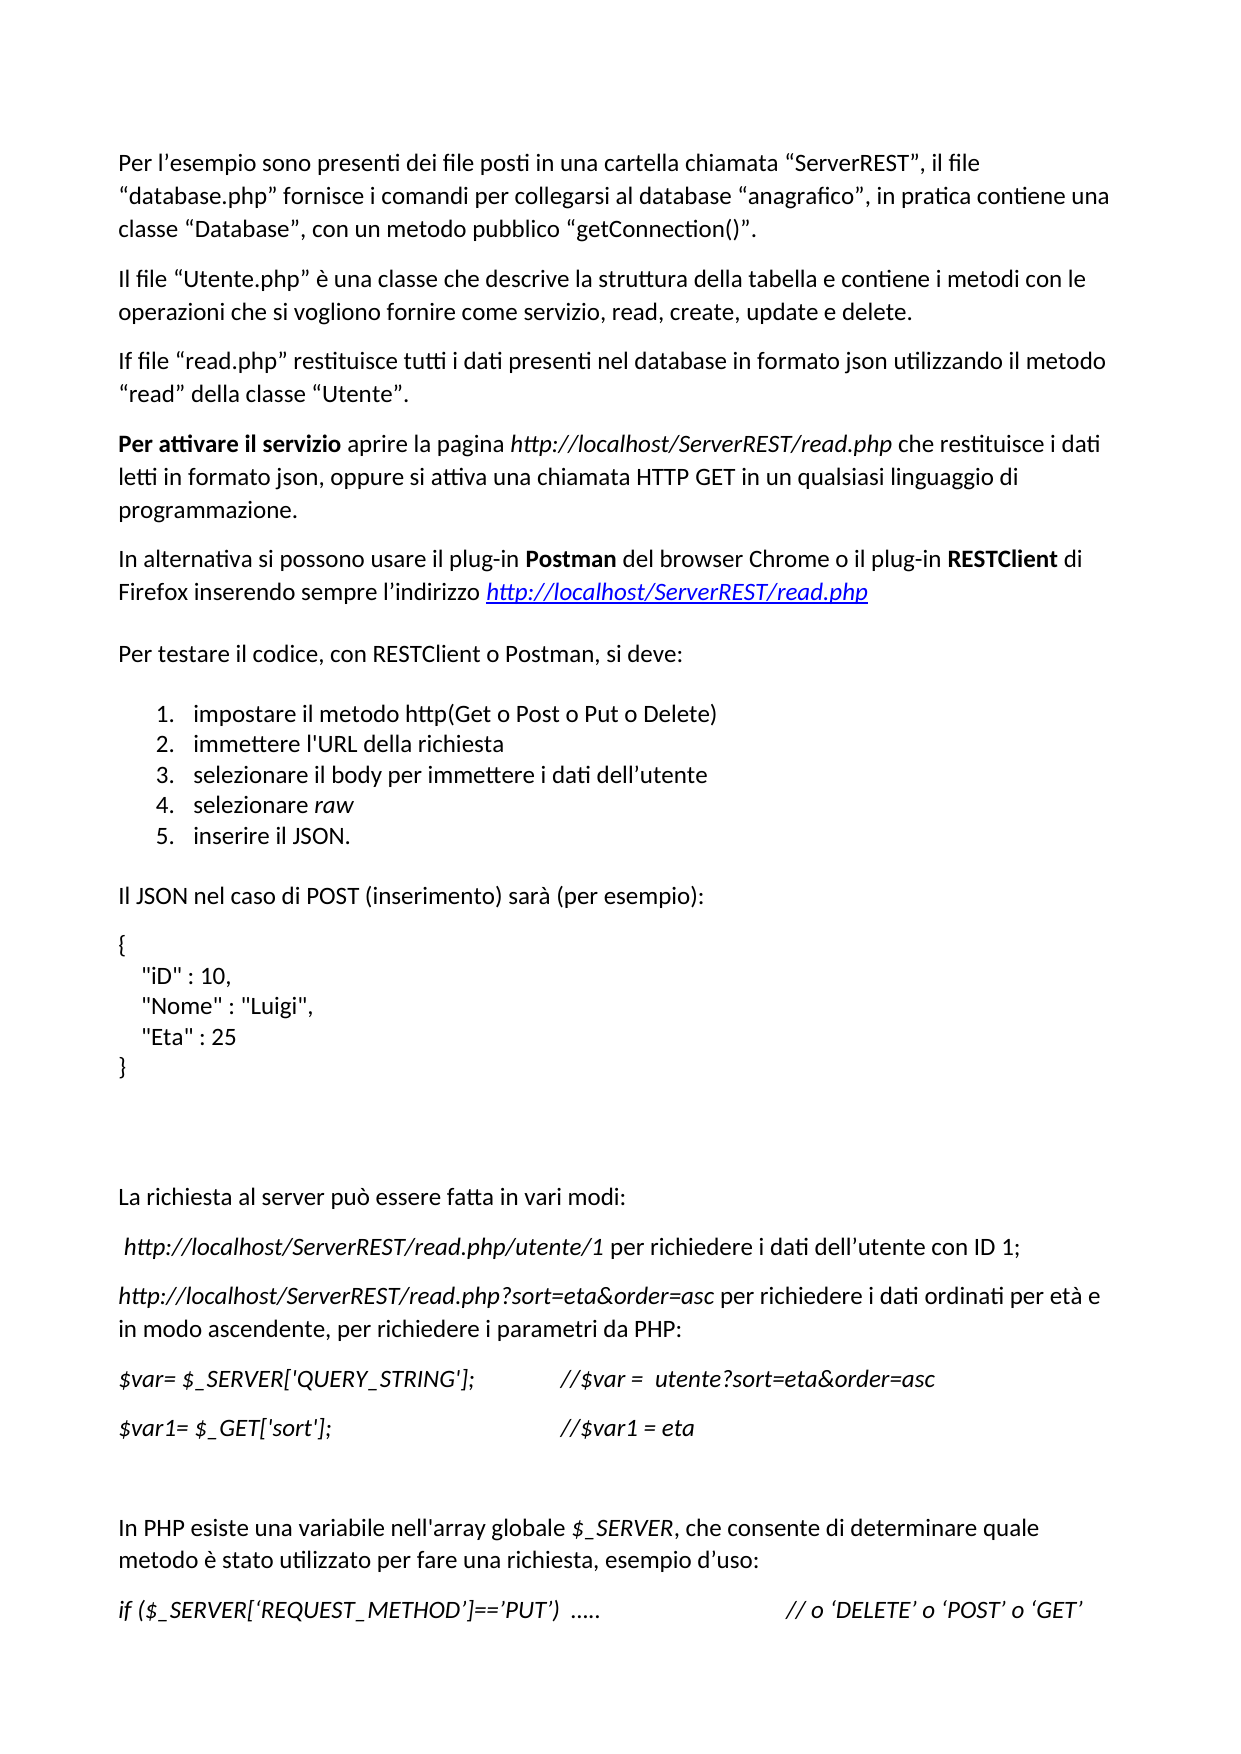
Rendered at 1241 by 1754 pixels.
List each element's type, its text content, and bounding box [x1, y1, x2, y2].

list impostare il metodo http(Get o Post o Put o Delete) [156, 698, 1122, 729]
text Il JSON nel caso di POST (inserimento) sarà (per esempio): [118, 880, 1122, 910]
text $var1= $_GET['sort']; //$var1 = eta [118, 1412, 1122, 1443]
text "Eta" : 25 [118, 1021, 1122, 1052]
list selezionare raw [156, 790, 1122, 820]
text Il file “Utente.php” è una classe che descrive la struttura della tabella e contiene i metodi con le operazioni che si vogliono fornire come servizio, read, create, update e delete. [118, 263, 1122, 326]
text Per attivare il servizio aprire la pagina http://localhost/ServerREST/read.php che restituisce i dati letti in formato json, oppure si attiva una chiamata HTTP GET in un qualsiasi linguaggio di programmazione. [118, 428, 1122, 524]
text "Nome" : "Luigi", [118, 991, 1122, 1021]
text In PHP esiste una variabile nell'array globale $_SERVER, che consente di determinare quale metodo è stato utilizzato per fare una richiesta, esempio d’uso: [118, 1512, 1122, 1575]
list selezionare il body per immettere i dati dell’utente [156, 759, 1122, 790]
list inserire il JSON. [156, 820, 1122, 851]
text Per testare il codice, con RESTClient o Postman, si deve: [118, 638, 1122, 669]
text If file “read.php” restituisce tutti i dati presenti nel database in formato json utilizzando il metodo “read” della classe “Utente”. [118, 346, 1122, 409]
text http://localhost/ServerREST/read.php/utente/1 per richiedere i dati dell’utente con ID 1; [118, 1231, 1122, 1261]
text } [118, 1052, 1122, 1082]
text In alternativa si possono usare il plug-in Postman del browser Chrome o il plug-in RESTClient di Firefox inserendo sempre l’indirizzo http://localhost/ServerREST/read.php [118, 543, 1122, 607]
list immettere l'URL della richiesta [156, 729, 1122, 759]
text Per l’esempio sono presenti dei file posti in una cartella chiamata “ServerREST”, il file “database.php” fornisce i comandi per collegarsi al database “anagrafico”, in pratica contiene una classe “Database”, con un metodo pubblico “getConnection()”. [118, 148, 1122, 244]
text http://localhost/ServerREST/read.php?sort=eta&order=asc per richiedere i dati ordinati per età e in modo ascendente, per richiedere i parametri da PHP: [118, 1280, 1122, 1344]
text $var= $_SERVER['QUERY_STRING']; //$var = utente?sort=eta&order=asc [118, 1363, 1122, 1393]
text "iD" : 10, [118, 960, 1122, 991]
text if ($_SERVER[‘REQUEST_METHOD’]==’PUT’) ….. // o ‘DELETE’ o ‘POST’ o ‘GET’ [118, 1594, 1122, 1625]
text { [118, 929, 1122, 960]
text La richiesta al server può essere fatta in vari modi: [118, 1181, 1122, 1212]
